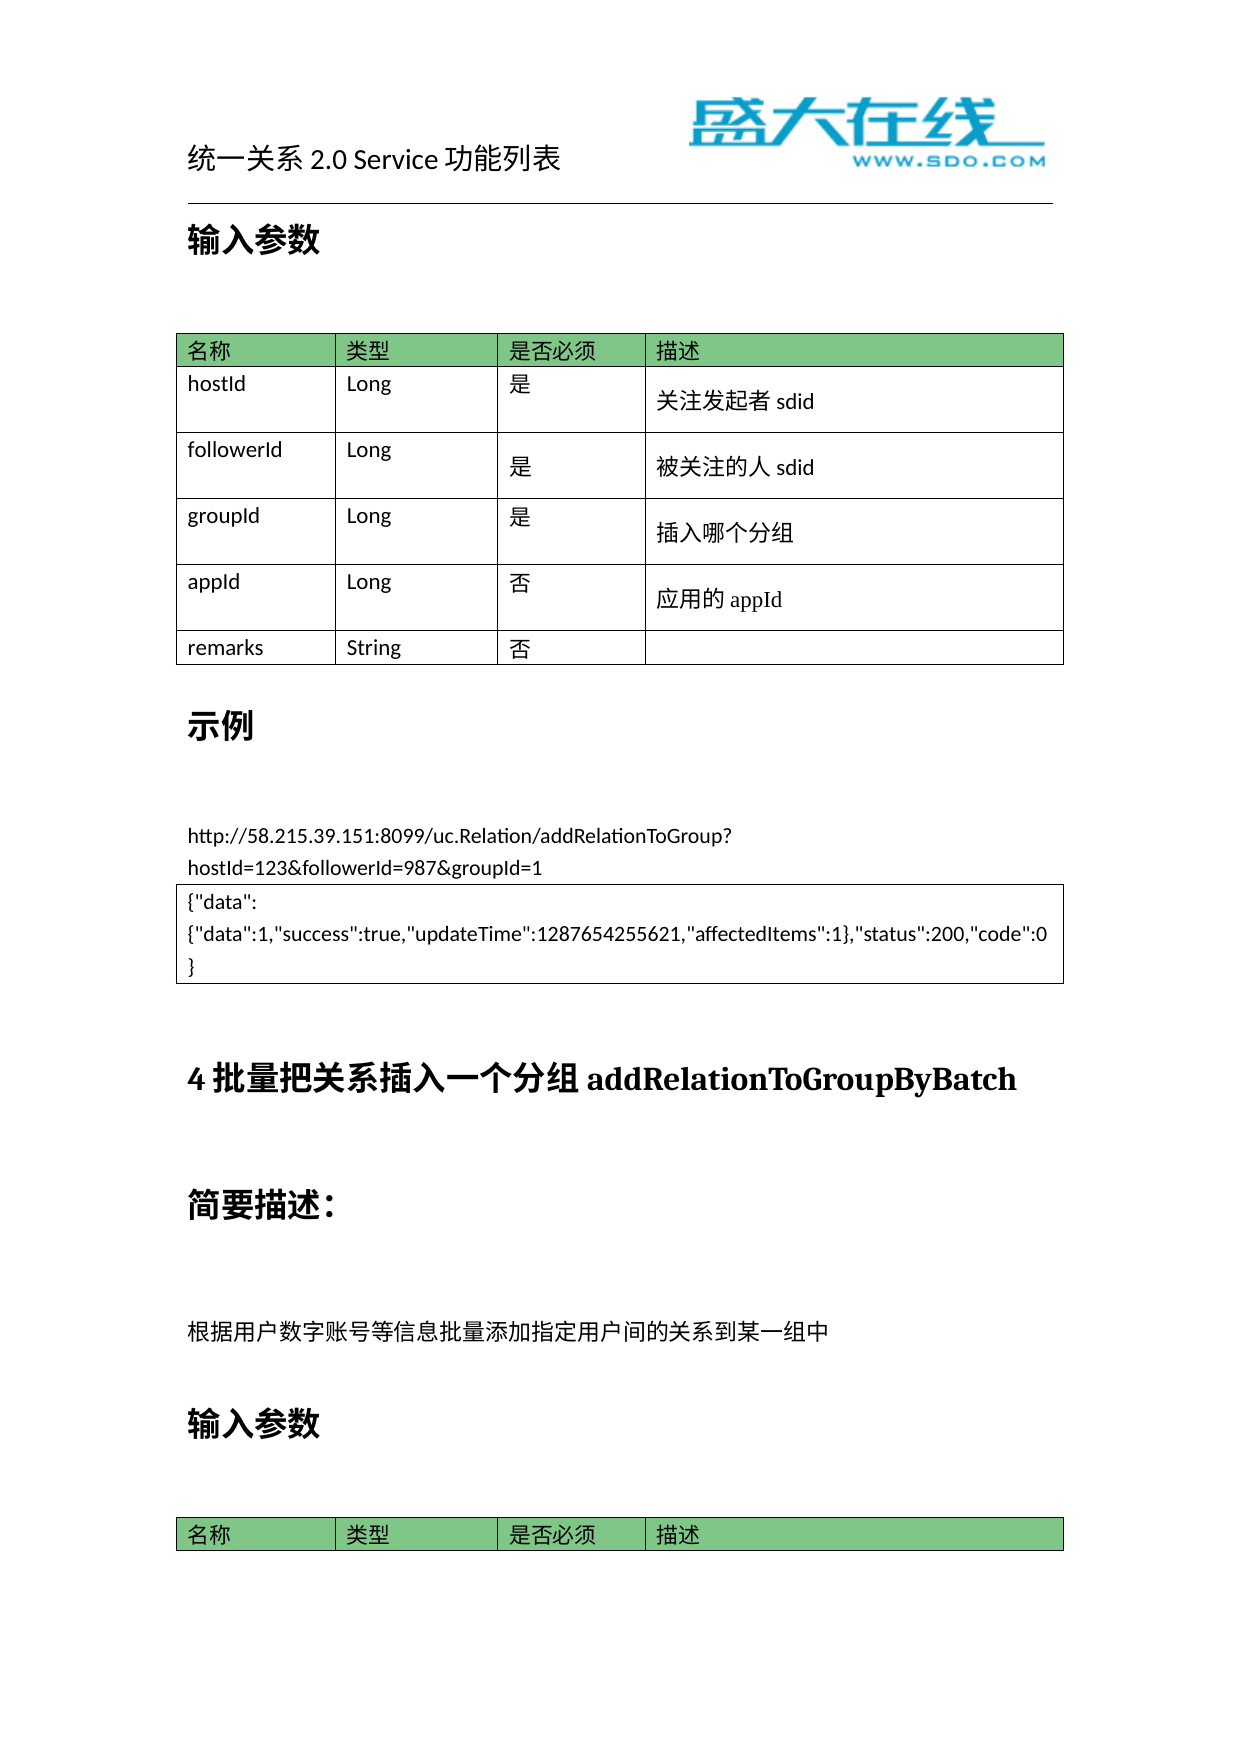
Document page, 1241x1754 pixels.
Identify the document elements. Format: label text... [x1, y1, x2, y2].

table_cell 被关注的人 sdid [646, 433, 1063, 498]
table_cell 否 [498, 565, 645, 630]
table_cell Long [336, 433, 497, 498]
subtitle 示例 [187, 692, 1053, 757]
table_cell [646, 631, 1063, 664]
table_header 描述 [646, 334, 1063, 366]
table_header 类型 [336, 1518, 497, 1550]
table_cell Long [336, 367, 497, 432]
table_cell hostId [177, 367, 335, 432]
table_cell 是 [498, 433, 645, 498]
table_cell groupId [177, 499, 335, 564]
table_cell Long [336, 565, 497, 630]
table_cell 是 [498, 367, 645, 432]
text http://58.215.39.151:8099/uc.Relation/addRelationToGroup?hostId=123&followerId=987&groupId=1 [187, 819, 1053, 884]
subtitle 输入参数 [187, 205, 1053, 270]
table_cell 插入哪个分组 [646, 499, 1063, 564]
table_cell 是 [498, 499, 645, 564]
table_header 描述 [646, 1518, 1063, 1550]
table_header 名称 [177, 334, 335, 366]
text 根据用户数字账号等信息批量添加指定用户间的关系到某一组中 [187, 1298, 1053, 1363]
table_cell String [336, 631, 497, 664]
subtitle 输入参数 [187, 1390, 1053, 1455]
table_cell 否 [498, 631, 645, 664]
table_header 名称 [177, 1518, 335, 1550]
table_cell followerId [177, 433, 335, 498]
table_cell 关注发起者 sdid [646, 367, 1063, 432]
table_cell remarks [177, 631, 335, 664]
table_cell 应用的appId [646, 565, 1063, 630]
table_header 是否必须 [498, 334, 645, 366]
subtitle 简要描述： [187, 1170, 1053, 1235]
table_header 是否必须 [498, 1518, 645, 1550]
table_header {"data":{"data":1,"success":true,"updateTime":1287654255621,"affectedItems":1},"status":200,"code":0} [177, 885, 1063, 983]
table_header 类型 [336, 334, 497, 366]
subtitle 4批量把关系插入一个分组 addRelationToGroupByBatch [187, 1043, 1053, 1108]
table_cell appId [177, 565, 335, 630]
table_cell Long [336, 499, 497, 564]
picture [689, 88, 1053, 170]
